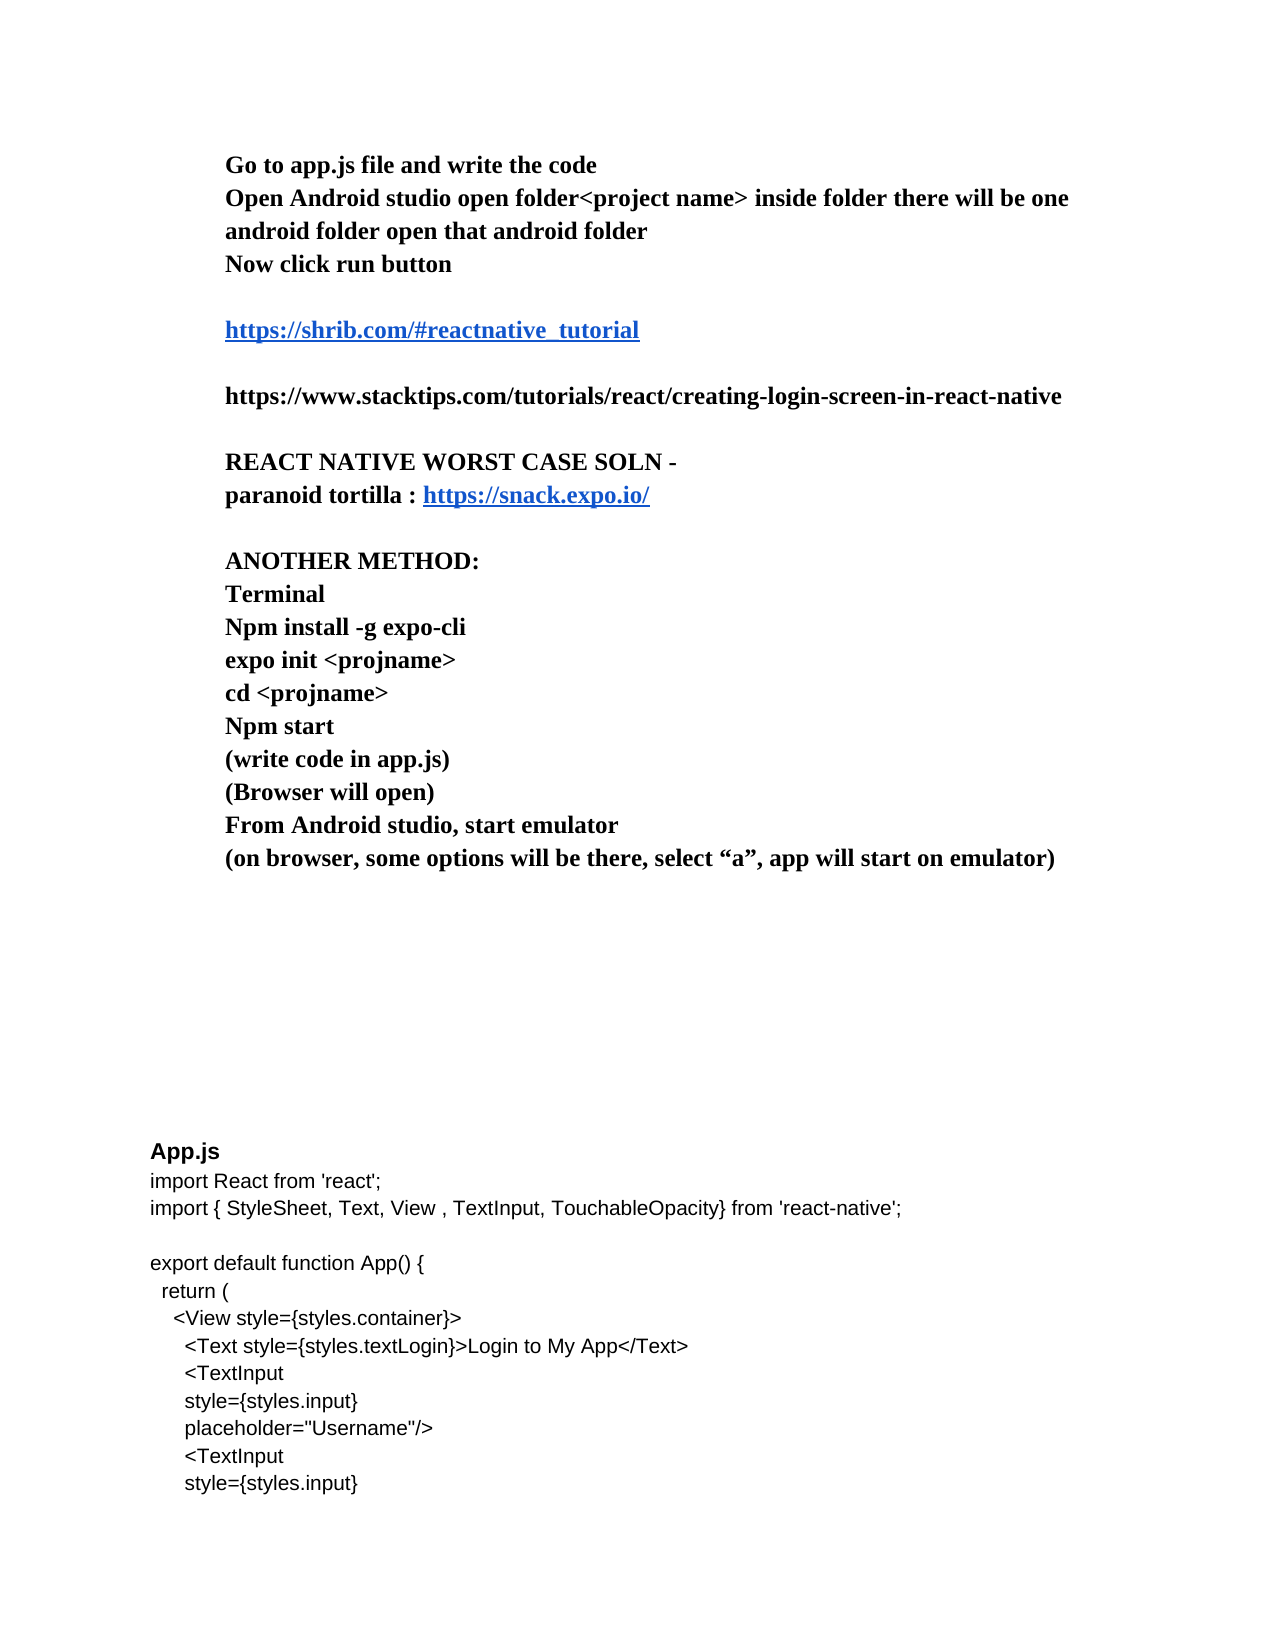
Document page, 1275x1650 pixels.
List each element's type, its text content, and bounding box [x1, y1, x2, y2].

text style={styles.input} [150, 1388, 1125, 1412]
text ANOTHER METHOD: [225, 546, 1125, 575]
text Npm start [225, 711, 1125, 740]
text From Android studio, start emulator [225, 810, 1125, 839]
text (on browser, some options will be there, select “a”, app will start on emulator) [225, 843, 1125, 872]
text <Text style={styles.textLogin}>Login to My App</Text> [150, 1333, 1125, 1357]
text <TextInput [150, 1443, 1125, 1467]
text REACT NATIVE WORST CASE SOLN - [225, 447, 1125, 476]
text Open Android studio open folder<project name> inside folder there will be one android folder open that android folder [225, 183, 1125, 245]
text https://www.stacktips.com/tutorials/react/creating-login-screen-in-react-native [225, 381, 1125, 410]
text Go to app.js file and write the code [225, 150, 1125, 179]
text paranoid tortilla : https://snack.expo.io/ [225, 480, 1125, 509]
text <TextInput [150, 1361, 1125, 1385]
text style={styles.input} [150, 1471, 1125, 1495]
text https://shrib.com/#reactnative_tutorial [225, 315, 1125, 344]
text export default function App() { [150, 1251, 1125, 1275]
text import React from 'react'; [150, 1168, 1125, 1192]
text Now click run button [225, 249, 1125, 278]
text <View style={styles.container}> [150, 1306, 1125, 1330]
text (Browser will open) [225, 777, 1125, 806]
text return ( [150, 1278, 1125, 1302]
text cd <projname> [225, 678, 1125, 707]
text (write code in app.js) [225, 744, 1125, 773]
text placeholder="Username"/> [150, 1416, 1125, 1440]
text Terminal [225, 579, 1125, 608]
text Npm install -g expo-cli [225, 612, 1125, 641]
text expo init <projname> [225, 645, 1125, 674]
text import { StyleSheet, Text, View , TextInput, TouchableOpacity} from 'react-native'; [150, 1196, 1125, 1220]
text App.js [150, 1138, 1125, 1164]
